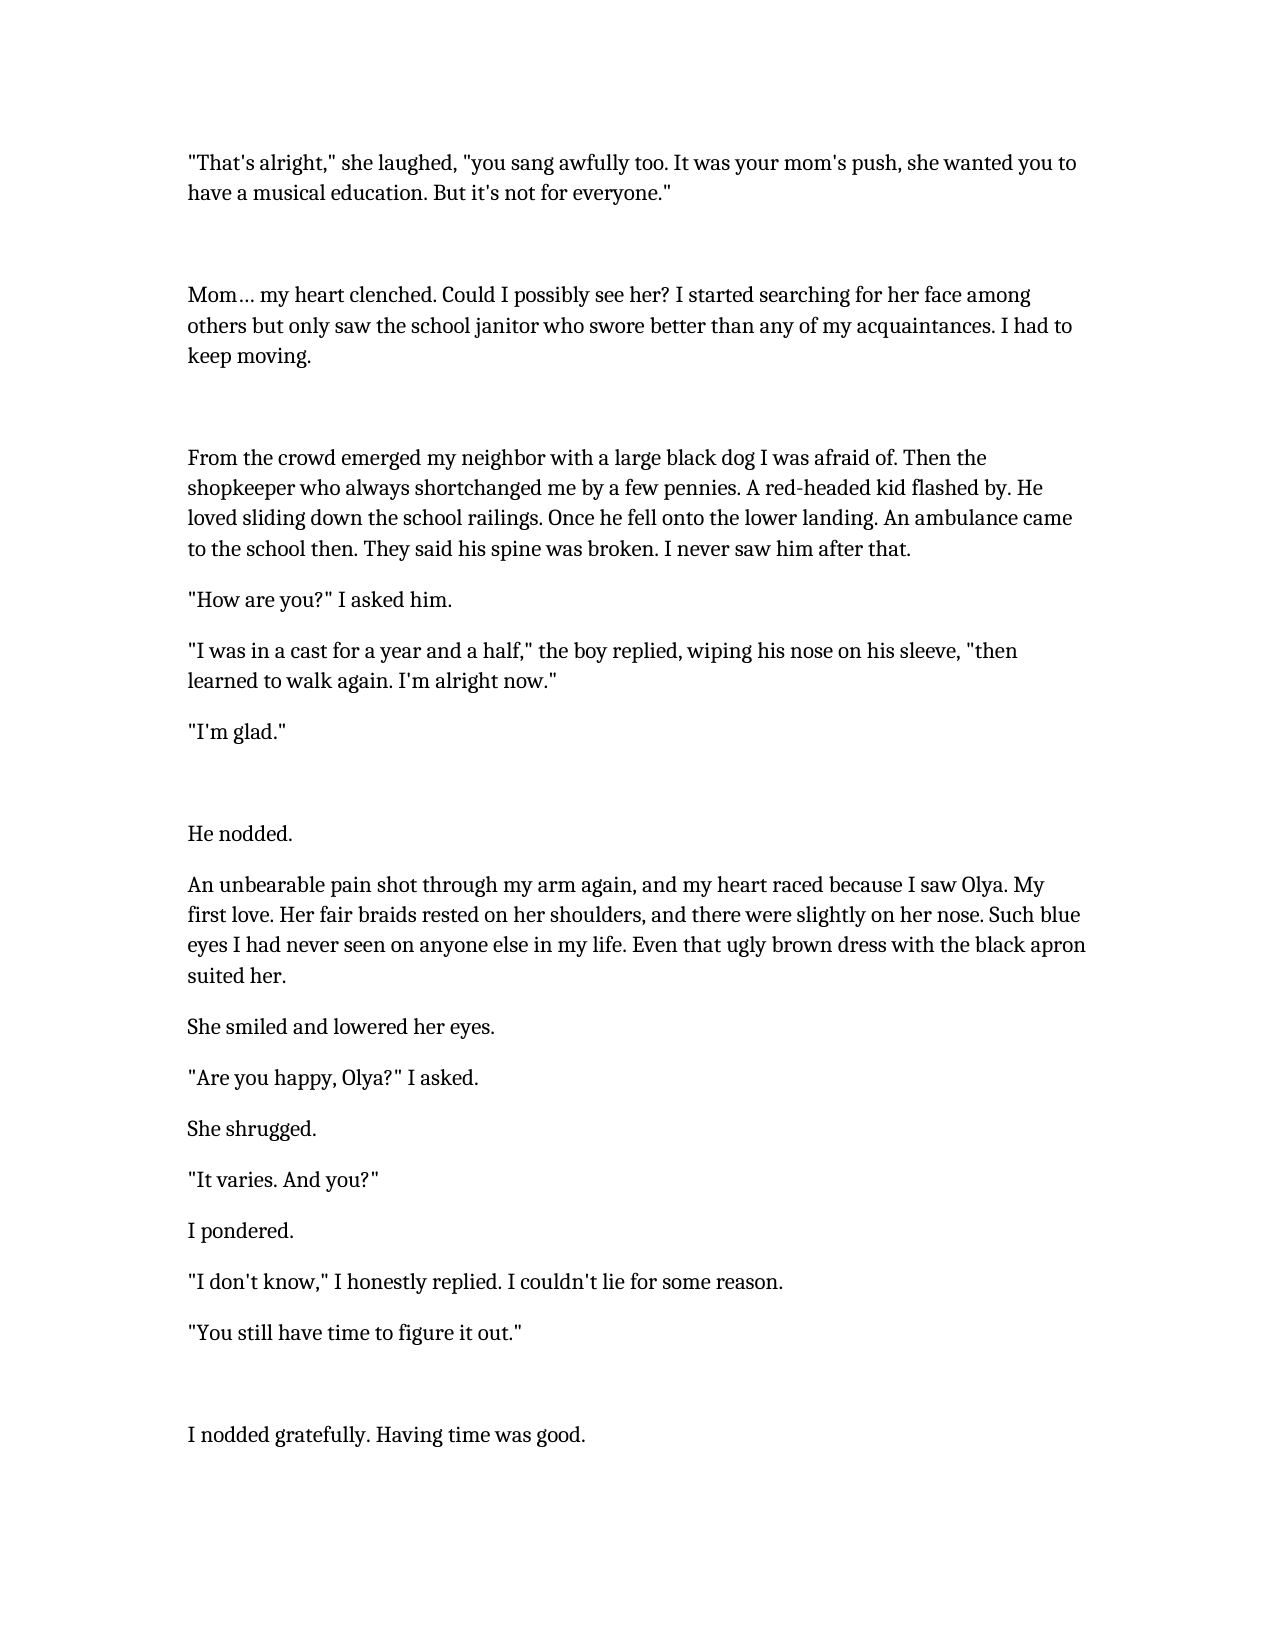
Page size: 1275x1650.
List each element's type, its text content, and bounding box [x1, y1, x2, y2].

text "That's alright," she laughed, "you sang awfully too. It was your mom's push, she wanted you to have a musical education. But it's not for everyone." [187, 150, 1087, 207]
text He nodded. [187, 821, 1087, 847]
text An unbearable pain shot through my arm again, and my heart raced because I saw Olya. My first love. Her fair braids rested on her shoulders, and there were slightly on her nose. Such blue eyes I had never seen on anyone else in my life. Even that ugly brown dress with the black apron suited her. [187, 872, 1087, 989]
text "Are you happy, Olya?" I asked. [187, 1064, 1087, 1091]
text "I'm glad." [187, 719, 1087, 745]
text Mom… my heart clenched. Could I possibly see her? I started searching for her face among others but only saw the school janitor who swore better than any of my acquaintances. I had to keep moving. [187, 282, 1087, 369]
text "I was in a cast for a year and a half," the boy replied, wiping his nose on his sleeve, "then learned to walk again. I'm alright now." [187, 637, 1087, 694]
text I nodded gratefully. Having time was good. [187, 1422, 1087, 1448]
text "How are you?" I asked him. [187, 586, 1087, 613]
text From the crowd emerged my neighbor with a large black dog I was afraid of. Then the shopkeeper who always shortchanged me by a few pennies. A red-headed kid flashed by. He loved sliding down the school railings. Once he fell onto the lower landing. An ambulance came to the school then. They said his spine was broken. I never saw him after that. [187, 445, 1087, 562]
text "It varies. And you?" [187, 1167, 1087, 1193]
text She shrugged. [187, 1116, 1087, 1142]
text I pondered. [187, 1218, 1087, 1244]
text She smiled and lowered her eyes. [187, 1013, 1087, 1040]
text "You still have time to figure it out." [187, 1320, 1087, 1346]
text "I don't know," I honestly replied. I couldn't lie for some reason. [187, 1269, 1087, 1295]
